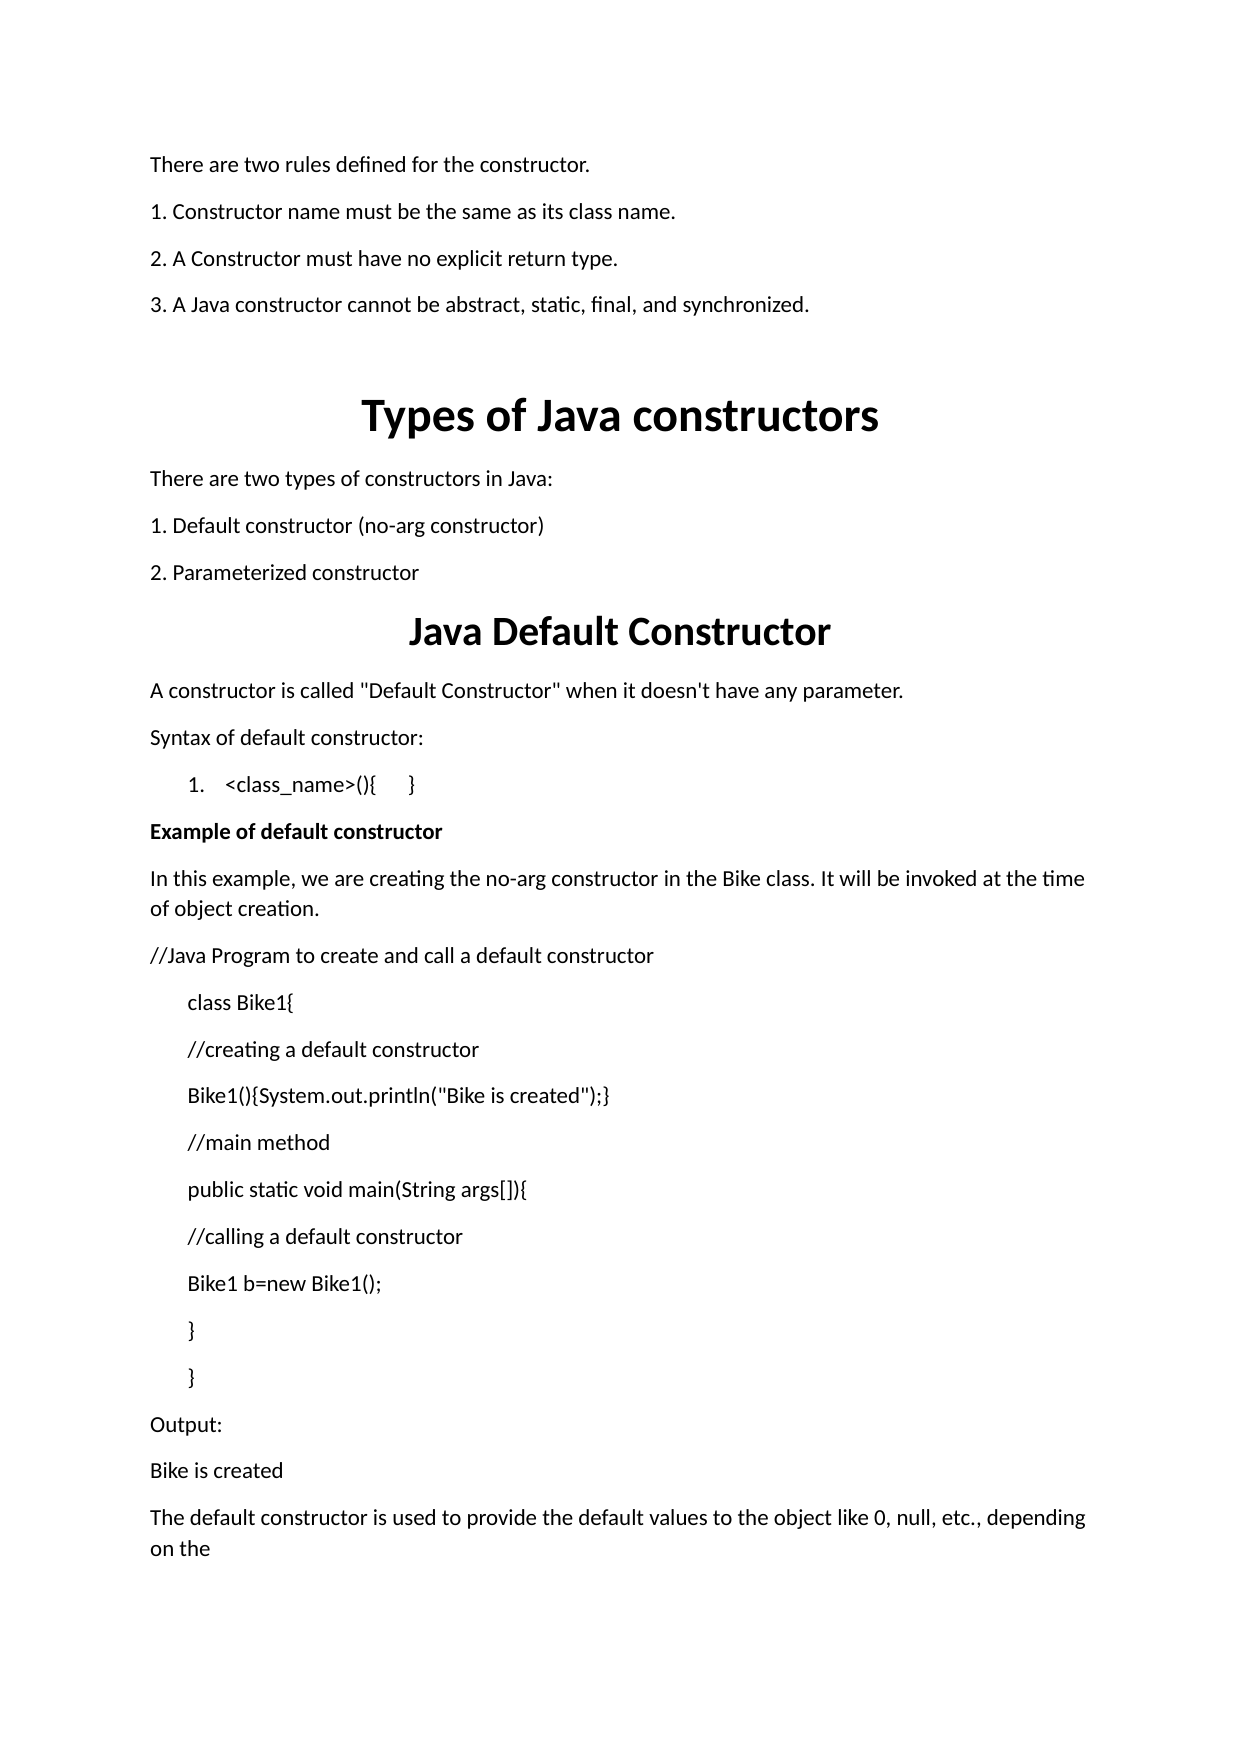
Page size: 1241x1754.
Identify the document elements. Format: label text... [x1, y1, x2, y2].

text //main method [187, 1128, 1090, 1156]
text class Bike1{ [187, 988, 1090, 1016]
text //Java Program to create and call a default constructor [150, 941, 1090, 969]
text Bike1 b=new Bike1(); [187, 1269, 1090, 1297]
text 1. Constructor name must be the same as its class name. [150, 197, 1090, 225]
text public static void main(String args[]){ [187, 1175, 1090, 1203]
text //creating a default constructor [187, 1035, 1090, 1063]
text Syntax of default constructor: [150, 723, 1090, 751]
text In this example, we are creating the no-arg constructor in the Bike class. It will be invoked at the time of object creation. [150, 864, 1090, 922]
text Types of Java constructors [150, 384, 1090, 443]
text Example of default constructor [150, 817, 1090, 845]
text Java Default Constructor [150, 605, 1090, 656]
text A constructor is called "Default Constructor" when it doesn't have any parameter. [150, 676, 1090, 704]
text There are two rules defined for the constructor. [150, 150, 1090, 178]
text There are two types of constructors in Java: [150, 464, 1090, 492]
text 3. A Java constructor cannot be abstract, static, final, and synchronized. [150, 291, 1090, 319]
text 2. A Constructor must have no explicit return type. [150, 244, 1090, 272]
text } [187, 1316, 1090, 1344]
text Bike1(){System.out.println("Bike is created");} [187, 1082, 1090, 1109]
text } [187, 1363, 1090, 1391]
text 2. Parameterized constructor [150, 558, 1090, 586]
text Output: [150, 1410, 1090, 1438]
list <class_name>(){ } [187, 770, 1090, 798]
text //calling a default constructor [187, 1222, 1090, 1250]
text Bike is created [150, 1457, 1090, 1484]
text 1. Default constructor (no-arg constructor) [150, 511, 1090, 539]
text The default constructor is used to provide the default values to the object like 0, null, etc., depending on the [150, 1503, 1090, 1562]
